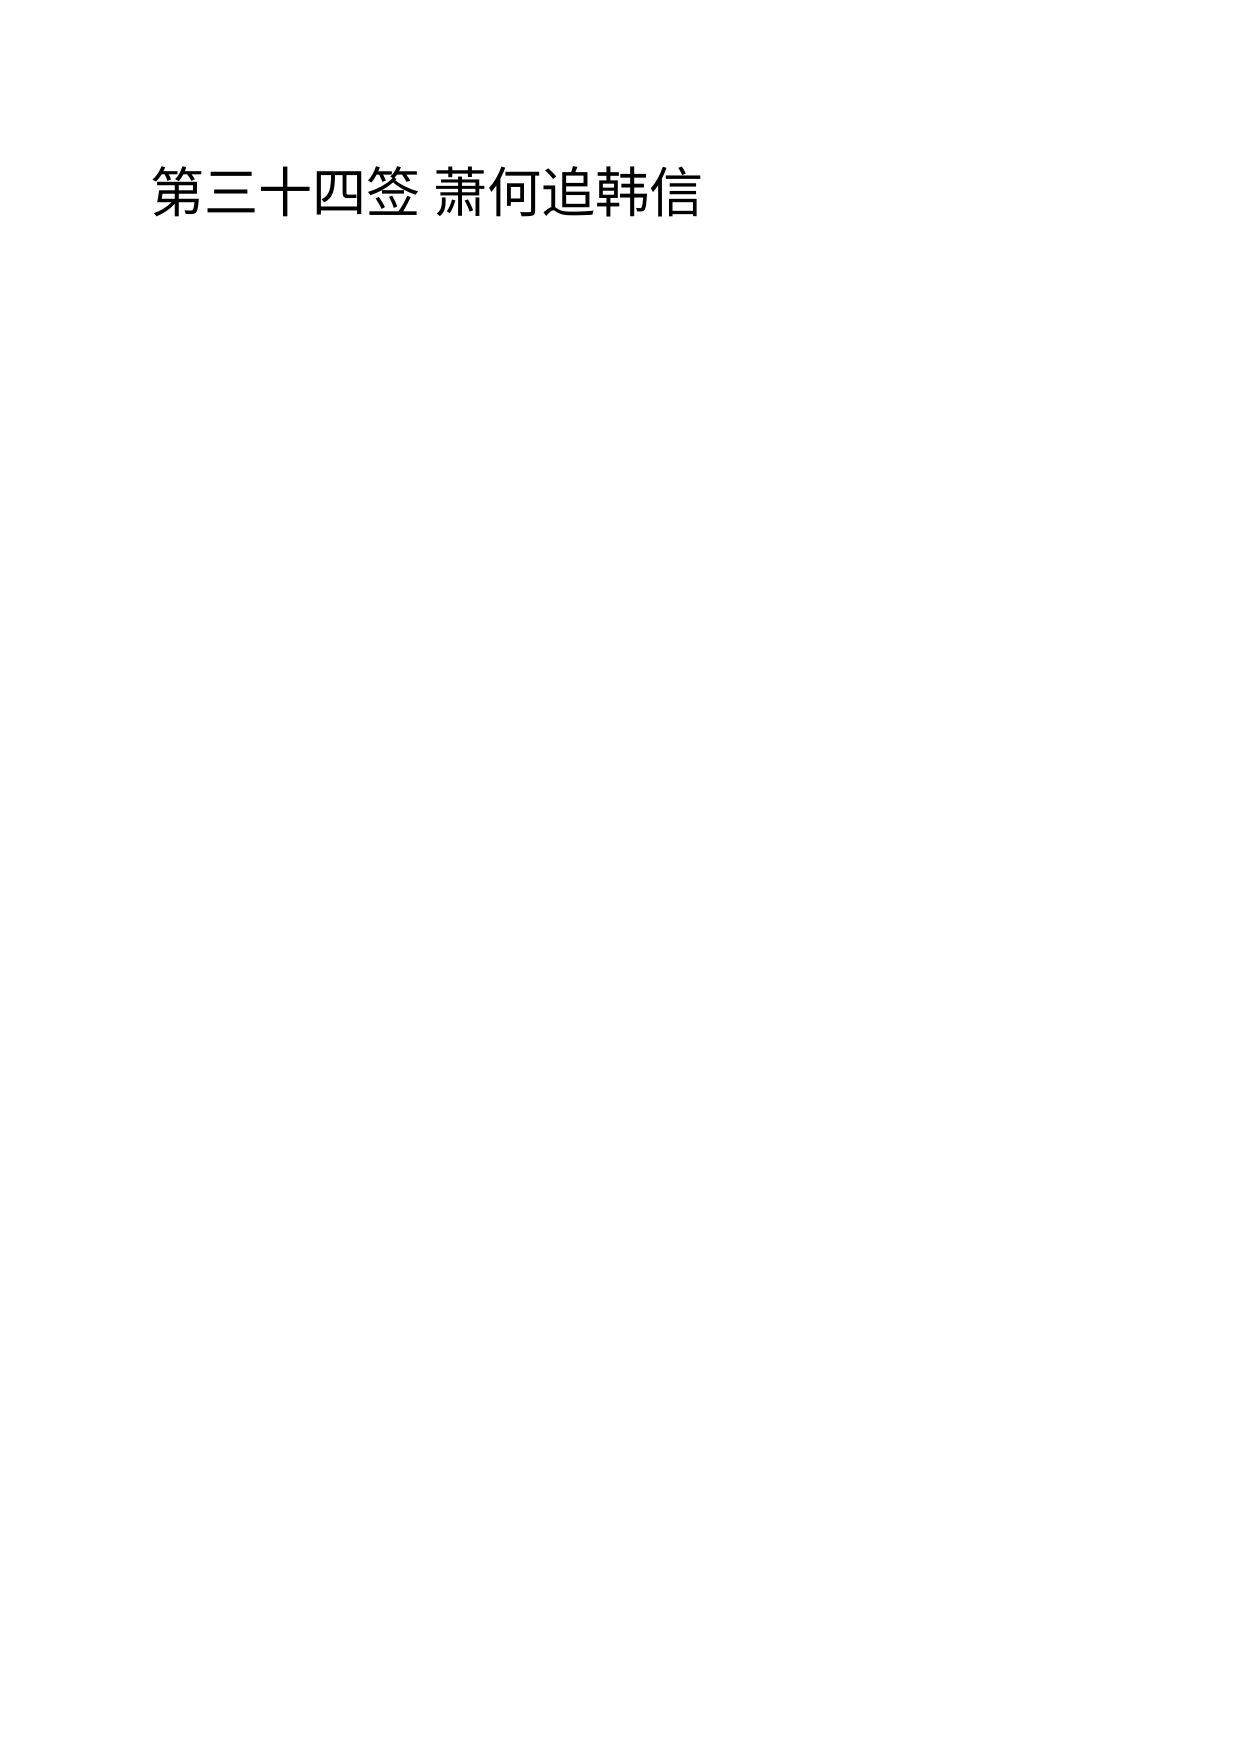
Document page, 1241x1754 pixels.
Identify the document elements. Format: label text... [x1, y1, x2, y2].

title 第三十四签 萧何追韩信 [150, 150, 1090, 228]
